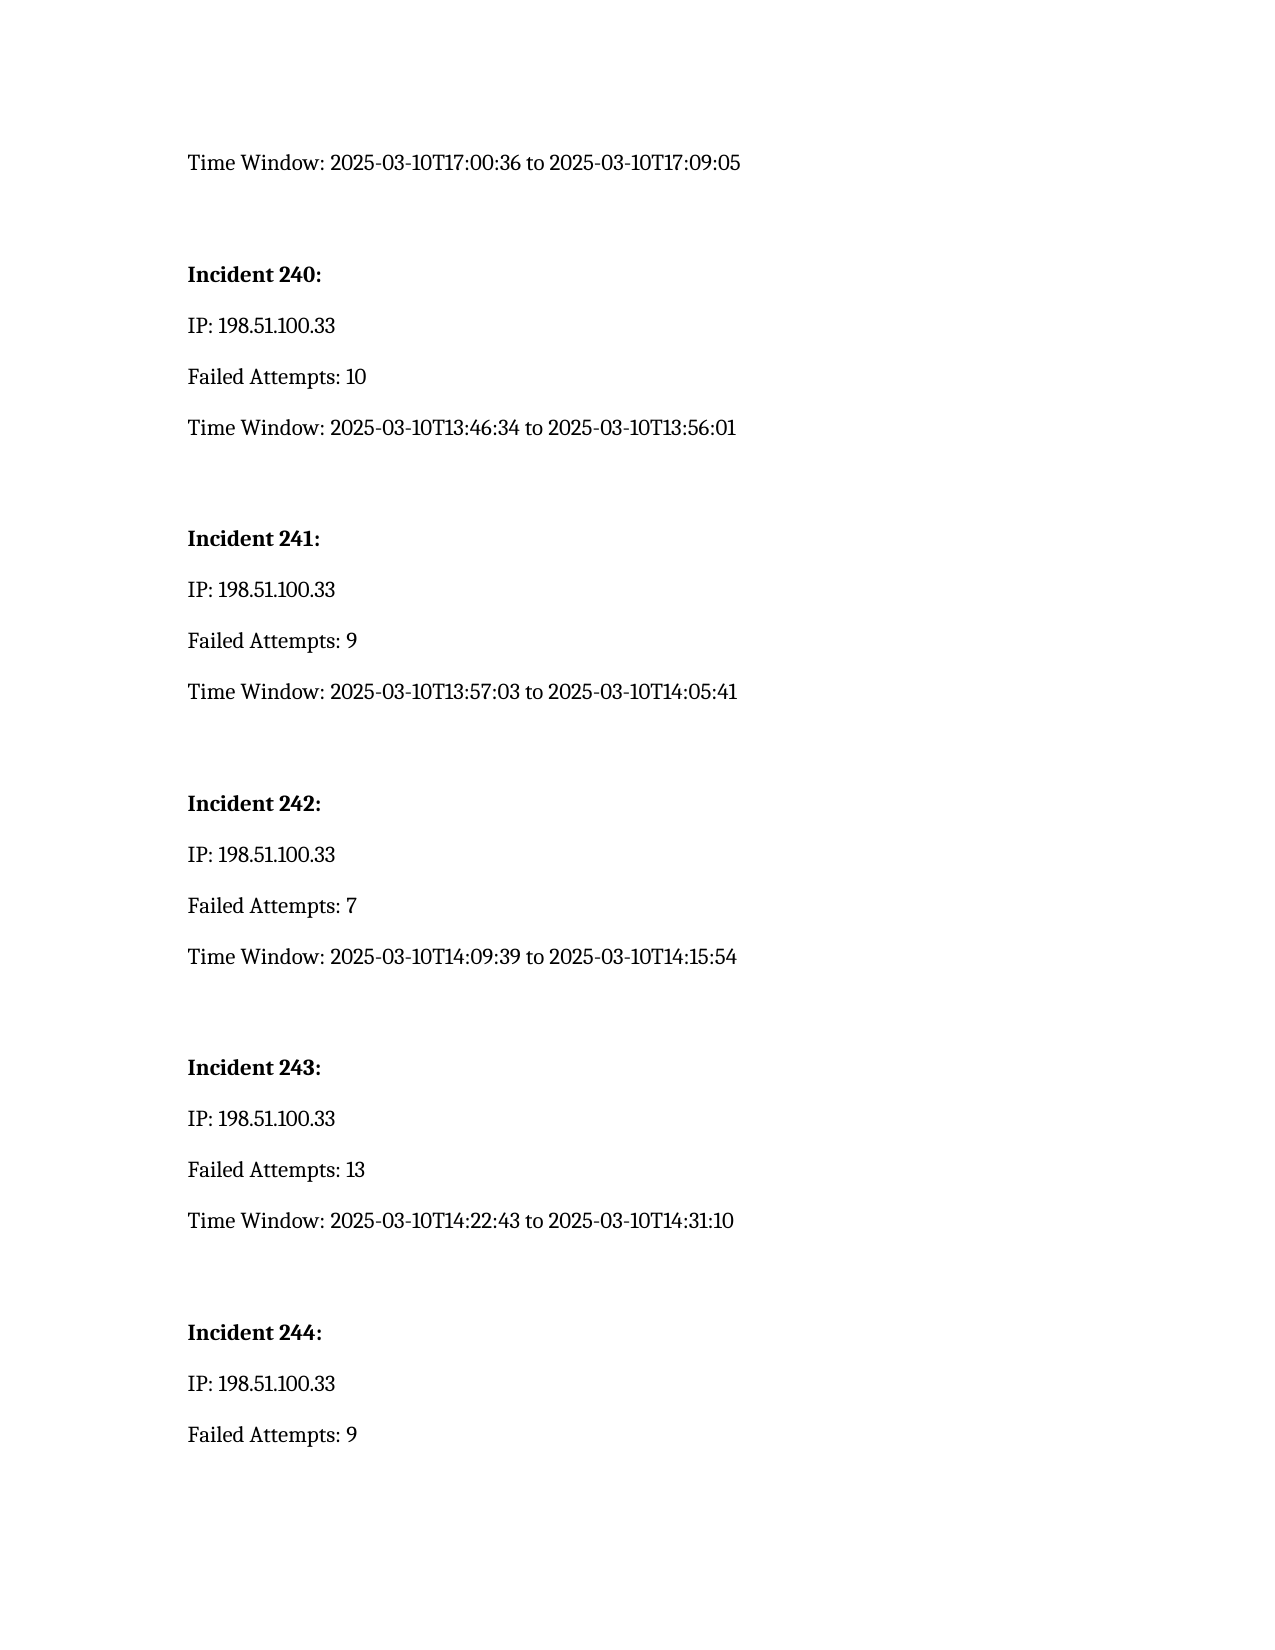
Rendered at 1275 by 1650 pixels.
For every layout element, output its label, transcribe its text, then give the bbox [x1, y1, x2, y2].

text IP: 198.51.100.33 [187, 577, 1087, 603]
text Failed Attempts: 9 [187, 628, 1087, 654]
text Failed Attempts: 13 [187, 1157, 1087, 1184]
text Failed Attempts: 9 [187, 1422, 1087, 1448]
text Incident 243: [187, 1055, 1087, 1082]
text Failed Attempts: 7 [187, 893, 1087, 919]
text IP: 198.51.100.33 [187, 842, 1087, 868]
text Time Window: 2025-03-10T13:46:34 to 2025-03-10T13:56:01 [187, 414, 1087, 501]
text Time Window: 2025-03-10T14:22:43 to 2025-03-10T14:31:10 [187, 1208, 1087, 1295]
text Incident 240: [187, 261, 1087, 288]
text Incident 242: [187, 791, 1087, 817]
text Incident 244: [187, 1320, 1087, 1346]
text Time Window: 2025-03-10T13:57:03 to 2025-03-10T14:05:41 [187, 679, 1087, 766]
text Incident 241: [187, 526, 1087, 552]
text Time Window: 2025-03-10T17:00:36 to 2025-03-10T17:09:05 [187, 150, 1087, 237]
text IP: 198.51.100.33 [187, 1371, 1087, 1397]
text IP: 198.51.100.33 [187, 312, 1087, 339]
text Time Window: 2025-03-10T14:09:39 to 2025-03-10T14:15:54 [187, 944, 1087, 1031]
text IP: 198.51.100.33 [187, 1106, 1087, 1133]
text Failed Attempts: 10 [187, 363, 1087, 390]
